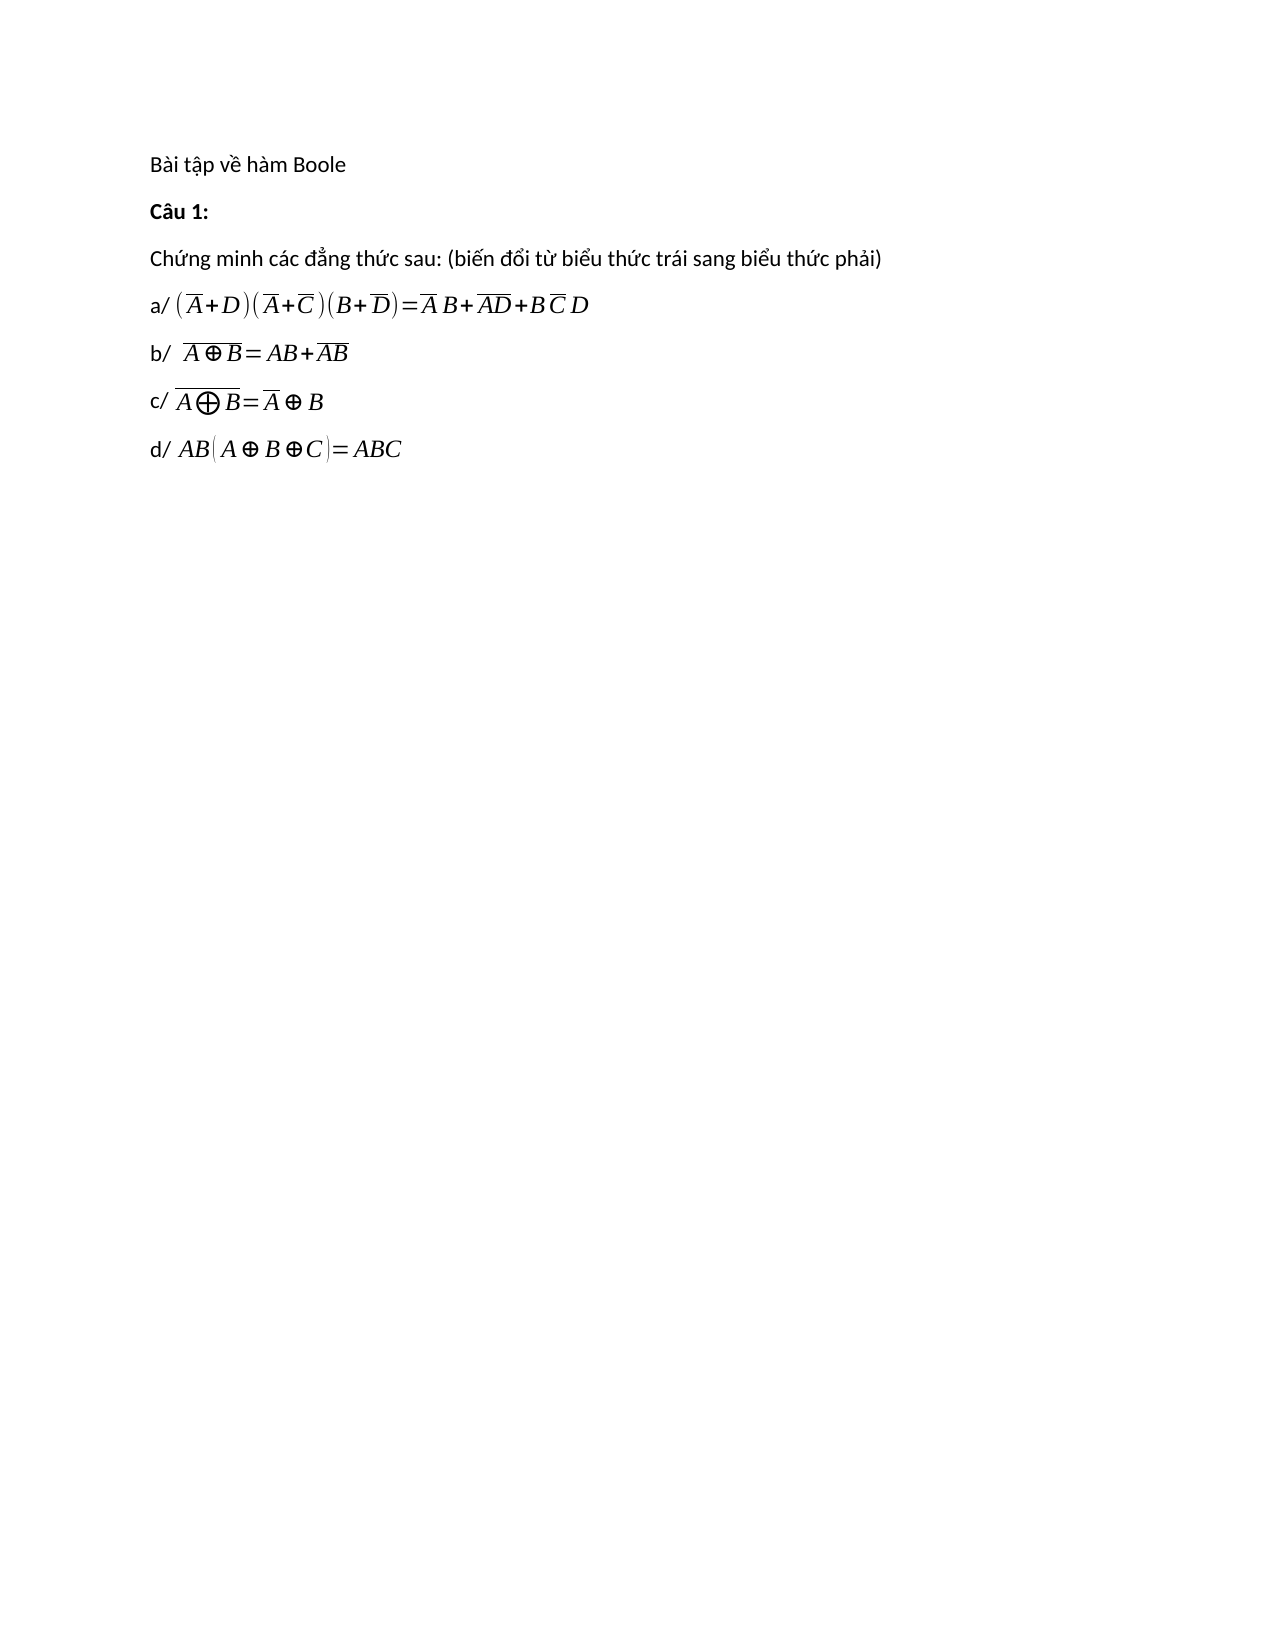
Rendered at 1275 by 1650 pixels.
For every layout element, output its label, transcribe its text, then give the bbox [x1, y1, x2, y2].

text d/ [150, 434, 1125, 464]
text Câu 1: [150, 197, 1125, 225]
text c/ [150, 386, 1125, 415]
text Bài tập về hàm Boole [150, 150, 1125, 178]
text a/ [150, 291, 1125, 321]
text Chứng minh các đẳng thức sau: (biến đổi từ biểu thức trái sang biểu thức phải) [150, 244, 1125, 272]
text b/ [150, 339, 1125, 367]
